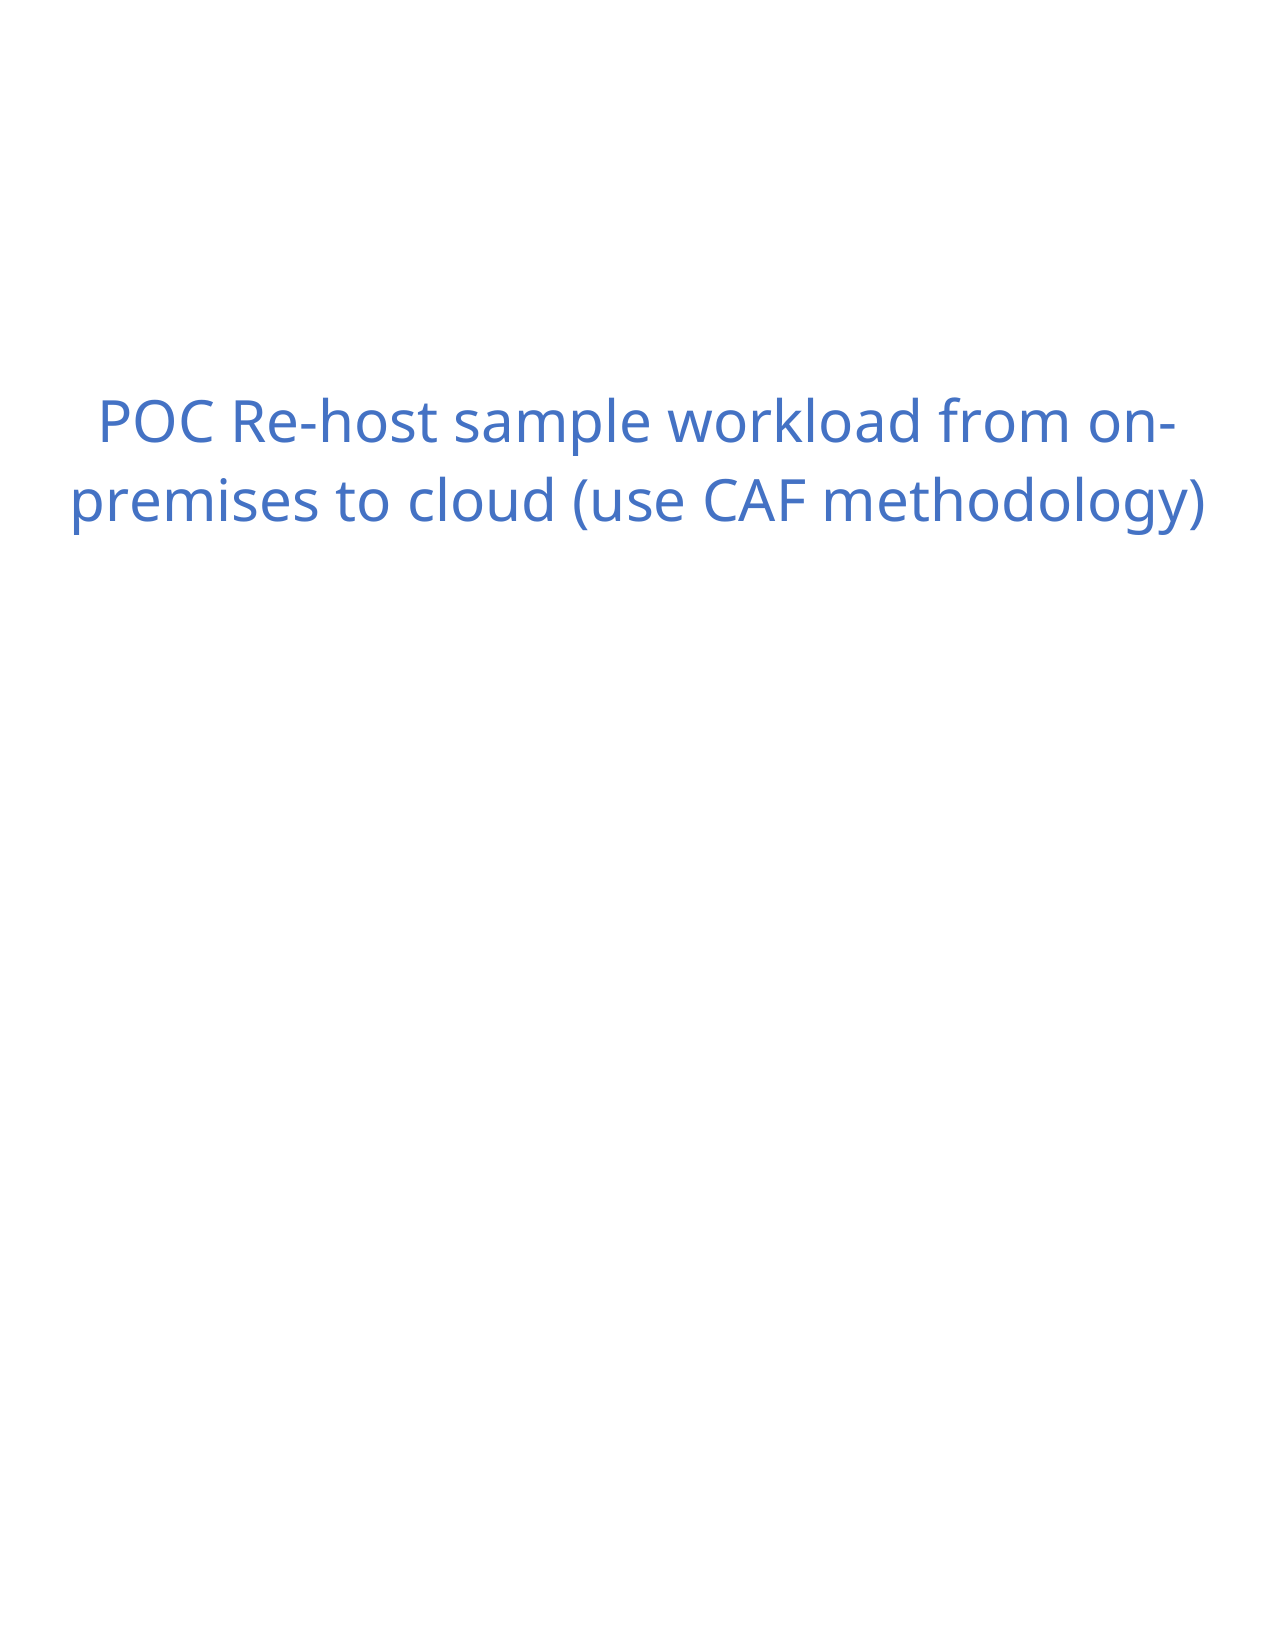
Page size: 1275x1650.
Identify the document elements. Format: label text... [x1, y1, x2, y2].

title POC Re-host sample workload from on-premises to cloud (use CAF methodology) [59, 380, 1216, 539]
